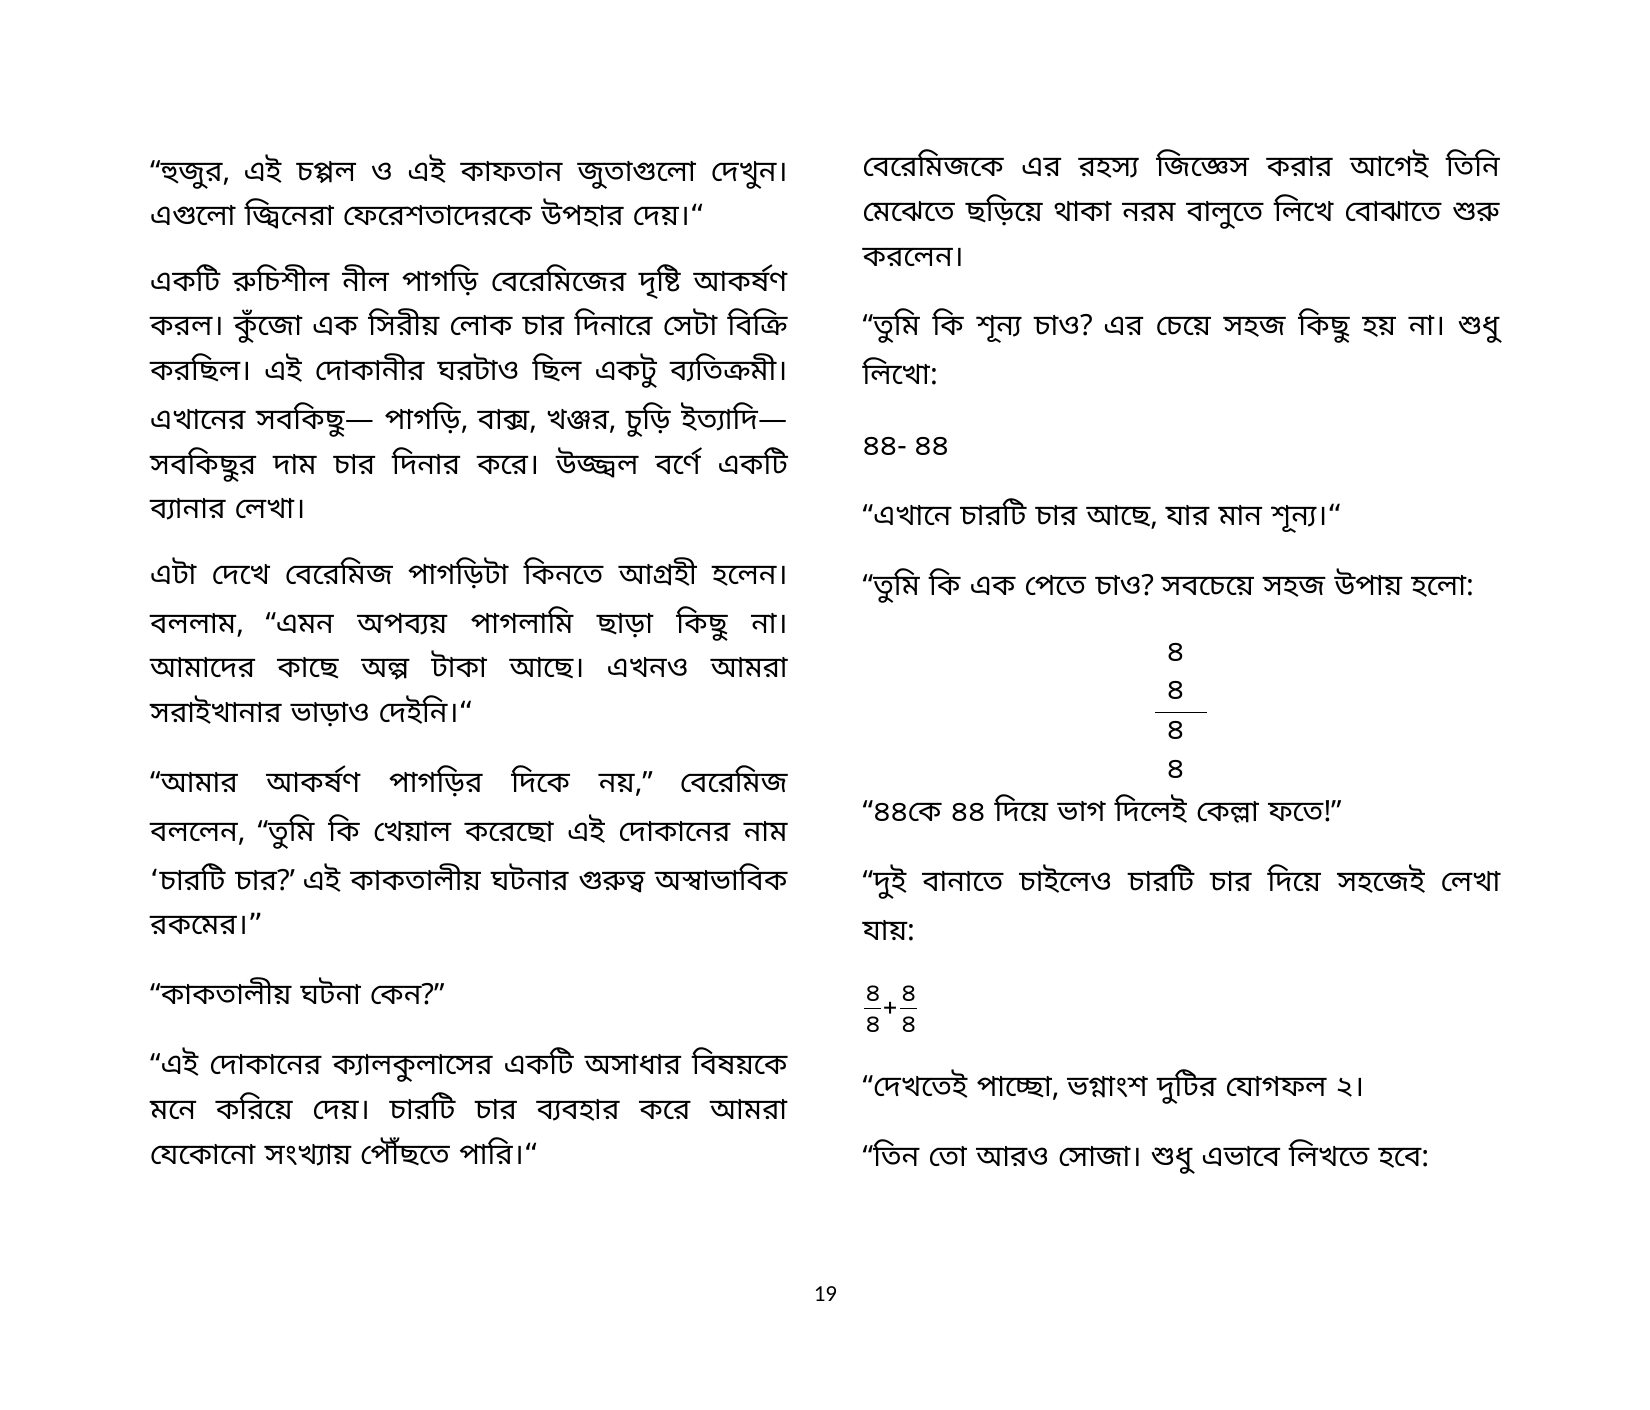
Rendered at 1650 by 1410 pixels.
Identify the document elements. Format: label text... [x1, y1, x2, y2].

text “এই দোকানের ক্যালকুলাসের একটি অসাধার বিষয়কে মনে করিয়ে দেয়। চারটি চার ব্যবহার করে আমরা যেকোনো সংখ্যায় পৌঁছতে পারি।“ [150, 1043, 787, 1176]
text “দেখতেই পাচ্ছো, ভগ্নাংশ দুটির যোগফল ২। [862, 1065, 1500, 1108]
text “তিন তো আরও সোজা। শুধু এভাবে লিখতে হবে: [862, 1135, 1500, 1178]
text “৪৪কে ৪৪ দিয়ে ভাগ দিলেই কেল্লা ফতে!” [862, 790, 1500, 833]
text “হুজুর, এই চপ্পল ও এই কাফতান জুতাগুলো দেখুন। এগুলো জ্বিনেরা ফেরেশতাদেরকে উপহার দেয়।“ [150, 150, 787, 238]
text “এখানে চারটি চার আছে, যার মান শূন্য।“ [862, 494, 1500, 537]
text ৪৪- ৪৪ [862, 424, 1500, 467]
text একটি রুচিশীল নীল পাগড়ি বেরেমিজের দৃষ্টি আকর্ষণ করল। কুঁজো এক সিরীয় লোক চার দিনারে সেটা বিক্রি করছিল। এই দোকানীর ঘরটাও ছিল একটু ব্যতিক্রমী। এখানের সবকিছু— পাগড়ি, বাক্স, খঞ্জর, চুড়ি ইত্যাদি—সবকিছুর দাম চার দিনার করে। উজ্জ্বল বর্ণে একটি ব্যানার লেখা। [150, 264, 787, 531]
text এটা দেখে বেরেমিজ পাগড়িটা কিনতে আগ্রহী হলেন। বললাম, “এমন অপব্যয় পাগলামি ছাড়া কিছু না। আমাদের কাছে অল্প টাকা আছে। এখনও আমরা সরাইখানার ভাড়াও দেইনি।“ [150, 557, 787, 734]
text বেরেমিজকে এর রহস্য জিজ্ঞেস করার আগেই তিনি মেঝেতে ছড়িয়ে থাকা নরম বালুতে লিখে বোঝাতে শুরু করলেন। [862, 150, 1500, 278]
text “তুমি কি শূন্য চাও? এর চেয়ে সহজ কিছু হয় না। শুধু লিখো: [862, 305, 1500, 397]
text “তুমি কি এক পেতে চাও? সবচেয়ে সহজ উপায় হলো: [862, 564, 1500, 607]
text “দুই বানাতে চাইলেও চারটি চার দিয়ে সহজেই লেখা যায়: [862, 860, 1500, 952]
text “আমার আকর্ষণ পাগড়ির দিকে নয়,” বেরেমিজ বললেন, “তুমি কি খেয়াল করেছো এই দোকানের নাম ‘চারটি চার?’ এই কাকতালীয় ঘটনার গুরুত্ব অস্বাভাবিক রকমের।” [150, 761, 787, 947]
table_header ৪৪ [1155, 635, 1207, 712]
table_cell ৪৪ [1155, 713, 1207, 790]
text “কাকতালীয় ঘটনা কেন?” [150, 973, 787, 1016]
